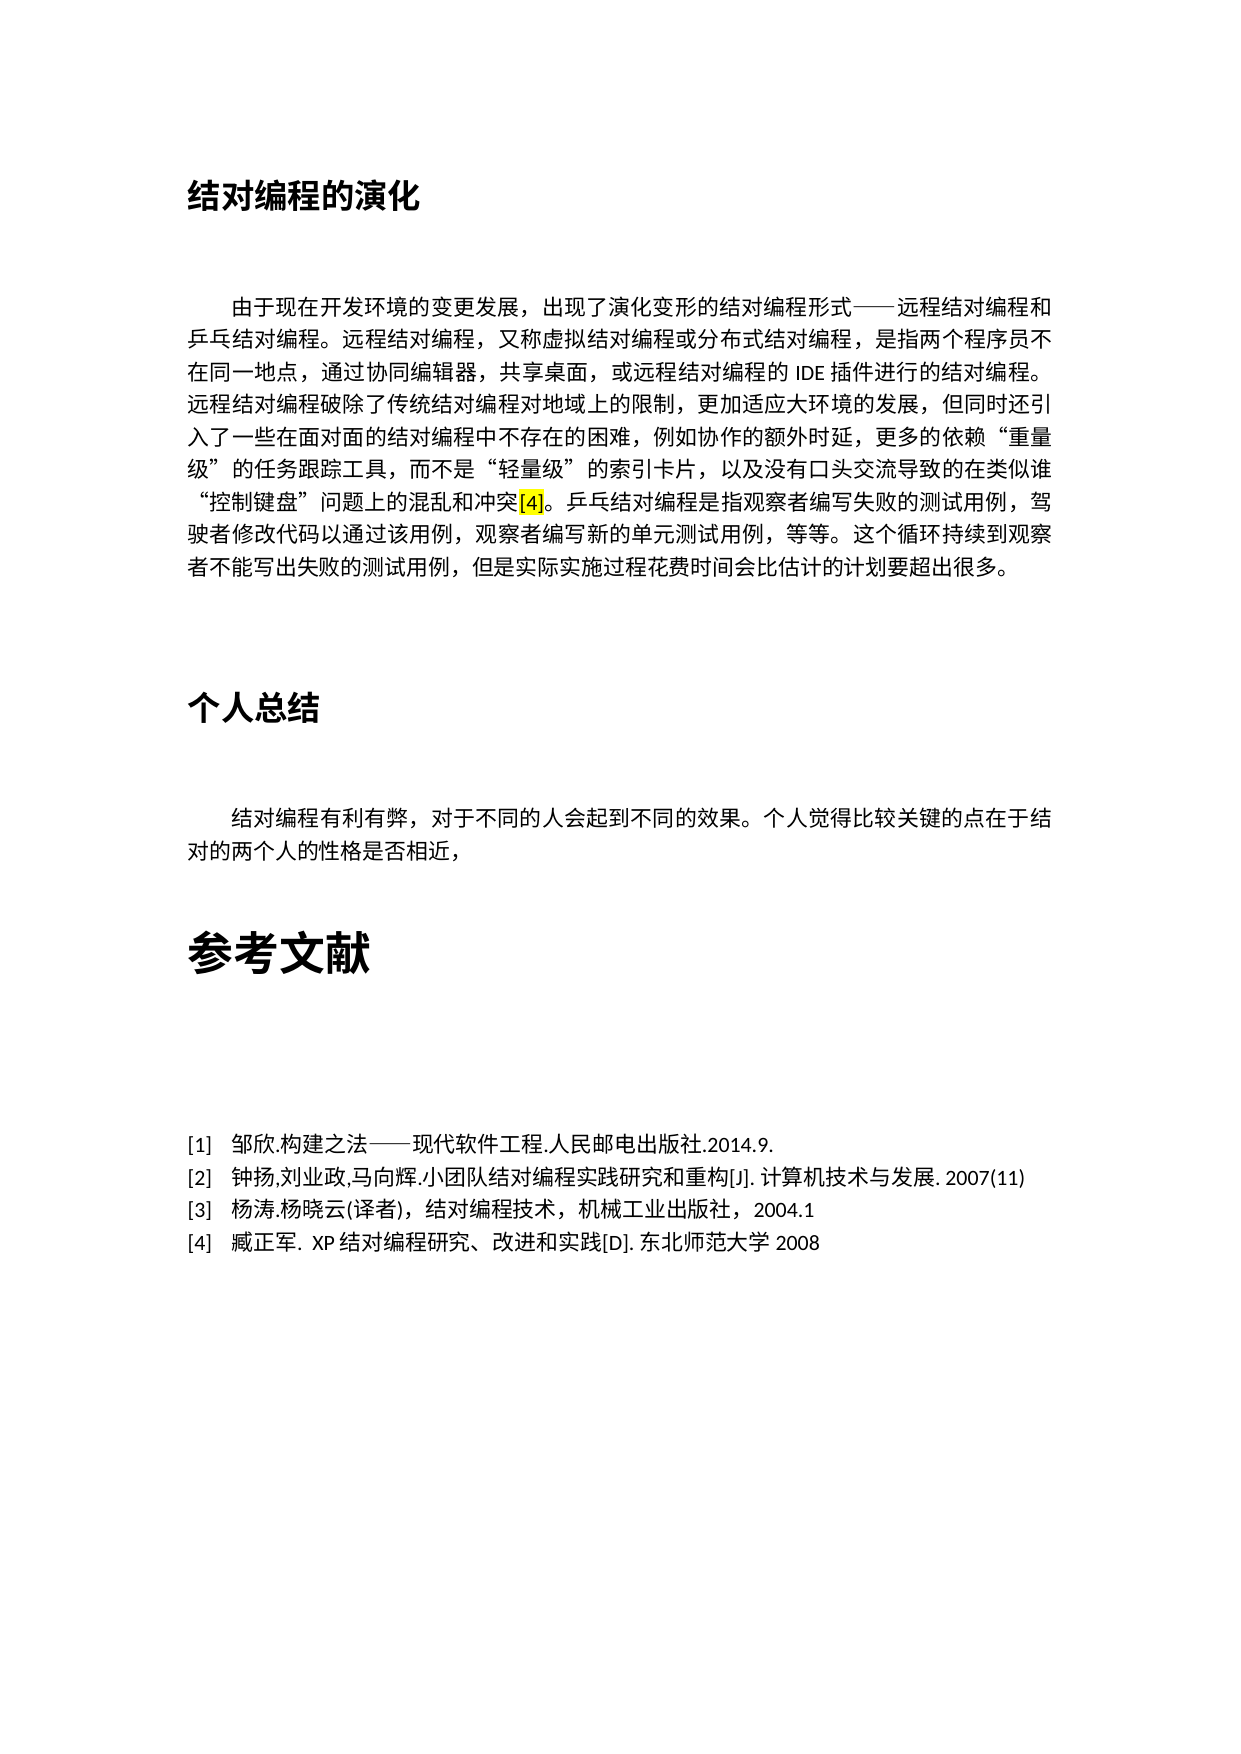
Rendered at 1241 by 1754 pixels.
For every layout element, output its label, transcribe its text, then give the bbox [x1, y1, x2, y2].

list 臧正军. XP结对编程研究、改进和实践[D]. 东北师范大学 2008 [187, 1224, 1053, 1257]
subtitle 结对编程的演化 [187, 162, 1053, 227]
list 邹欣.构建之法——现代软件工程.人民邮电出版社.2014.9. [187, 1127, 1053, 1159]
subtitle 参考文献 [187, 901, 1053, 999]
list 杨涛.杨晓云(译者)，结对编程技术，机械工业出版社，2004.1 [187, 1192, 1053, 1224]
text 由于现在开发环境的变更发展，出现了演化变形的结对编程形式——远程结对编程和乒乓结对编程。远程结对编程，又称虚拟结对编程或分布式结对编程，是指两个程序员不在同一地点，通过协同编辑器，共享桌面，或远程结对编程的IDE插件进行的结对编程。远程结对编程破除了传统结对编程对地域上的限制，更加适应大环境的发展，但同时还引入了一些在面对面的结对编程中不存在的困难，例如协作的额外时延，更多的依赖“重量级”的任务跟踪工具，而不是“轻量级”的索引卡片，以及没有口头交流导致的在类似谁“控制键盘”问题上的混乱和冲突[4]。乒乓结对编程是指观察者编写失败的测试用例，驾驶者修改代码以通过该用例，观察者编写新的单元测试用例，等等。这个循环持续到观察者不能写出失败的测试用例，但是实际实施过程花费时间会比估计的计划要超出很多。 [187, 289, 1053, 582]
subtitle 个人总结 [187, 674, 1053, 739]
text 结对编程有利有弊，对于不同的人会起到不同的效果。个人觉得比较关键的点在于结对的两个人的性格是否相近， [187, 801, 1053, 866]
list 钟扬,刘业政,马向辉.小团队结对编程实践研究和重构[J]. 计算机技术与发展. 2007(11) [187, 1159, 1053, 1192]
